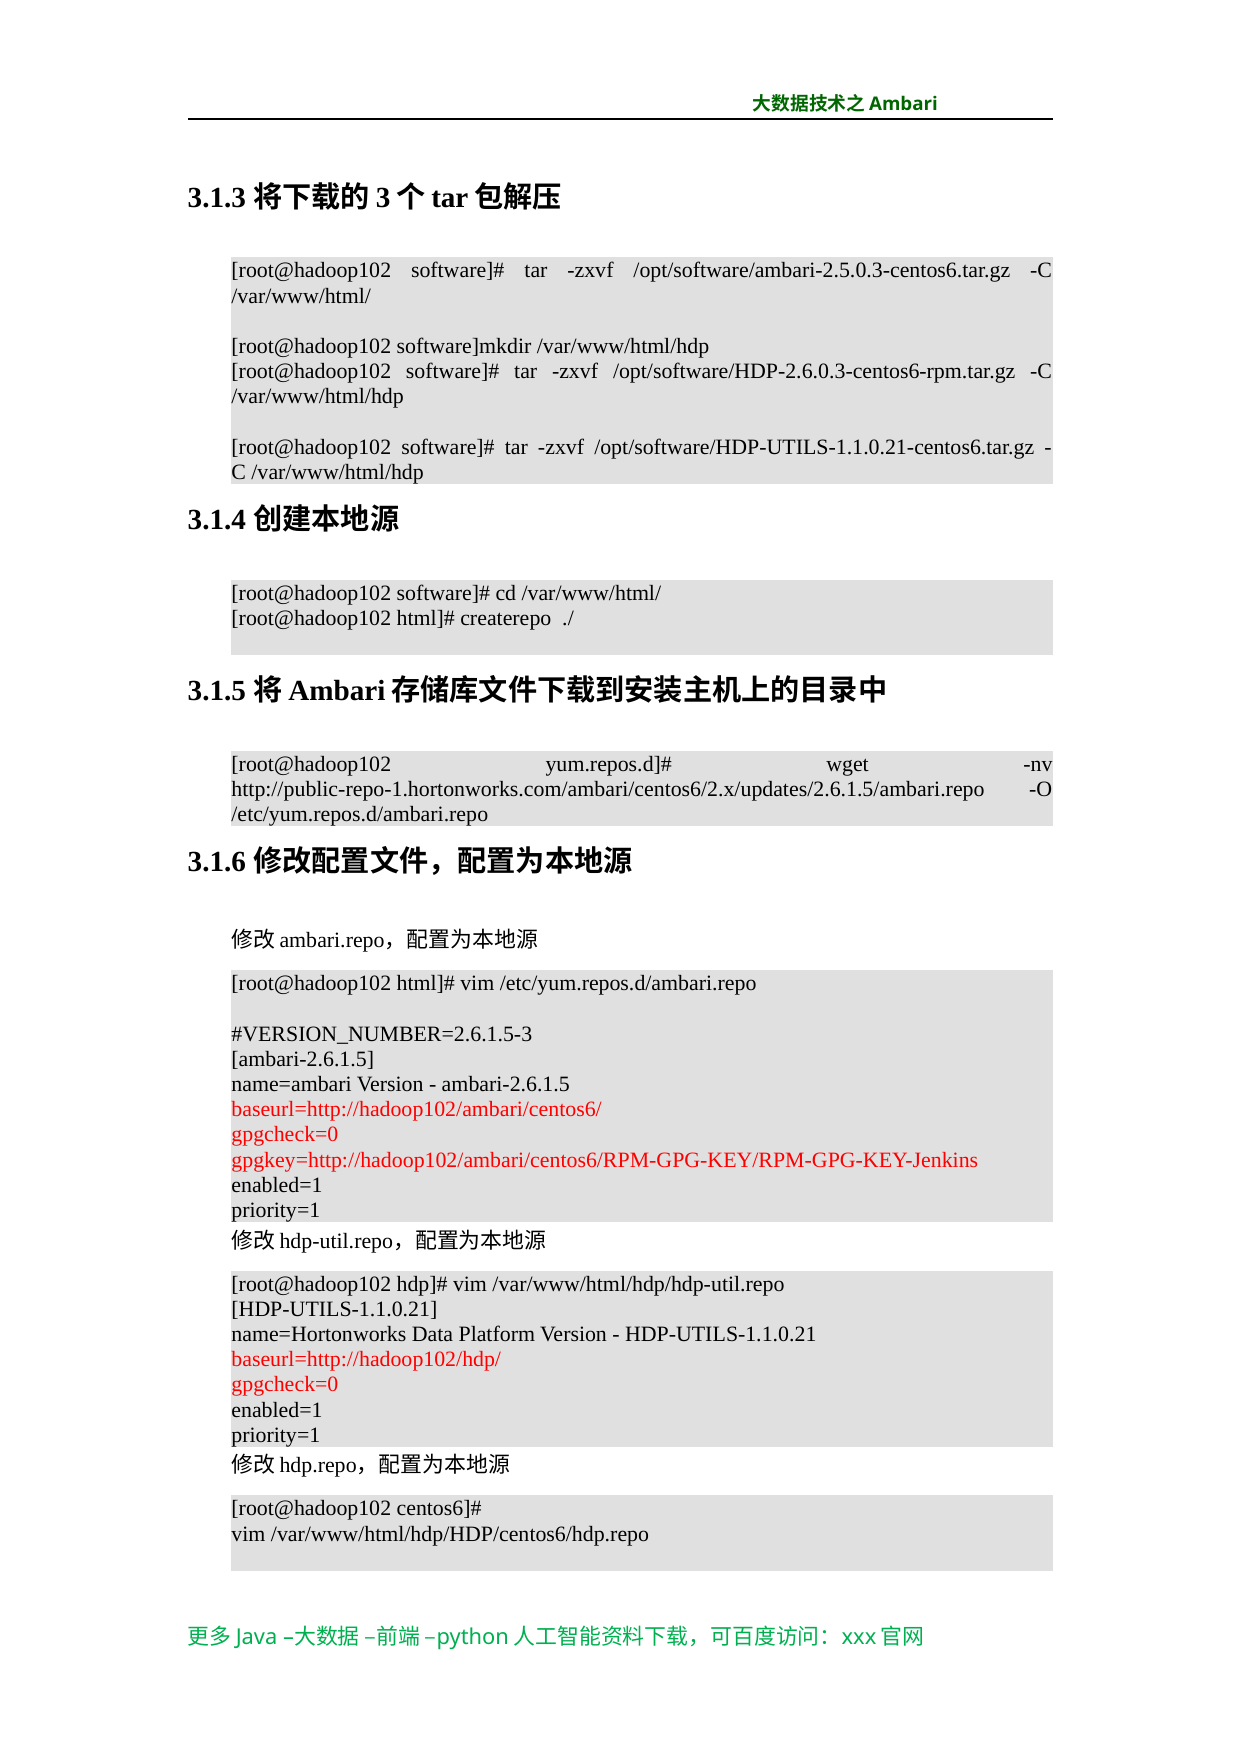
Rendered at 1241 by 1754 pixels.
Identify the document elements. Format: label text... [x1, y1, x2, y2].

text #VERSION_NUMBER=2.6.1.5-3 [231, 1021, 1053, 1046]
text name=ambari Version - ambari-2.6.1.5 [231, 1071, 1053, 1096]
text gpgkey=http://hadoop102/ambari/centos6/RPM-GPG-KEY/RPM-GPG-KEY-Jenkins [231, 1147, 1053, 1172]
text priority=1 [231, 1197, 1053, 1222]
text [root@hadoop102 yum.repos.d]# wget -nv http://public-repo-1.hortonworks.com/ambari/centos6/2.x/updates/2.6.1.5/ambari.repo -O /etc/yum.repos.d/ambari.repo [231, 751, 1053, 826]
text [root@hadoop102 html]# vim /etc/yum.repos.d/ambari.repo [231, 970, 1053, 995]
text [root@hadoop102 centos6]# [231, 1495, 1053, 1521]
text [root@hadoop102 software]mkdir /var/www/html/hdp [231, 333, 1053, 358]
text baseurl=http://hadoop102/ambari/centos6/ [231, 1096, 1053, 1121]
text [ambari-2.6.1.5] [231, 1046, 1053, 1071]
text enabled=1 [231, 1397, 1053, 1422]
text priority=1 [231, 1422, 1053, 1447]
text 修改hdp.repo，配置为本地源 [187, 1447, 1053, 1479]
text vim /var/www/html/hdp/HDP/centos6/hdp.repo [231, 1521, 1053, 1546]
text 3.1.6 修改配置文件，配置为本地源 [187, 826, 1053, 891]
subtitle 3.1.5 将Ambari存储库文件下载到安装主机上的目录中 [187, 655, 1053, 720]
text [root@hadoop102 software]# tar -zxvf /opt/software/HDP-2.6.0.3-centos6-rpm.tar.gz -C /var/www/html/hdp [231, 358, 1053, 409]
text name=Hortonworks Data Platform Version - HDP-UTILS-1.1.0.21 [231, 1321, 1053, 1346]
text gpgcheck=0 [231, 1121, 1053, 1147]
text [root@hadoop102 software]# cd /var/www/html/ [231, 580, 1053, 605]
text 修改hdp-util.repo，配置为本地源 [187, 1222, 1053, 1255]
subtitle 3.1.3 将下载的3个tar包解压 [187, 162, 1053, 227]
subtitle 3.1.4 创建本地源 [187, 484, 1053, 549]
text [root@hadoop102 html]# createrepo ./ [231, 605, 1053, 630]
text [root@hadoop102 hdp]# vim /var/www/html/hdp/hdp-util.repo [231, 1271, 1053, 1296]
text 修改ambari.repo，配置为本地源 [187, 922, 1053, 954]
text [root@hadoop102 software]# tar -zxvf /opt/software/HDP-UTILS-1.1.0.21-centos6.tar.gz -C /var/www/html/hdp [231, 434, 1053, 484]
text [root@hadoop102 software]# tar -zxvf /opt/software/ambari-2.5.0.3-centos6.tar.gz -C /var/www/html/ [231, 257, 1053, 308]
text [HDP-UTILS-1.1.0.21] [231, 1296, 1053, 1321]
text baseurl=http://hadoop102/hdp/ [231, 1346, 1053, 1371]
text enabled=1 [231, 1172, 1053, 1197]
text gpgcheck=0 [231, 1371, 1053, 1397]
